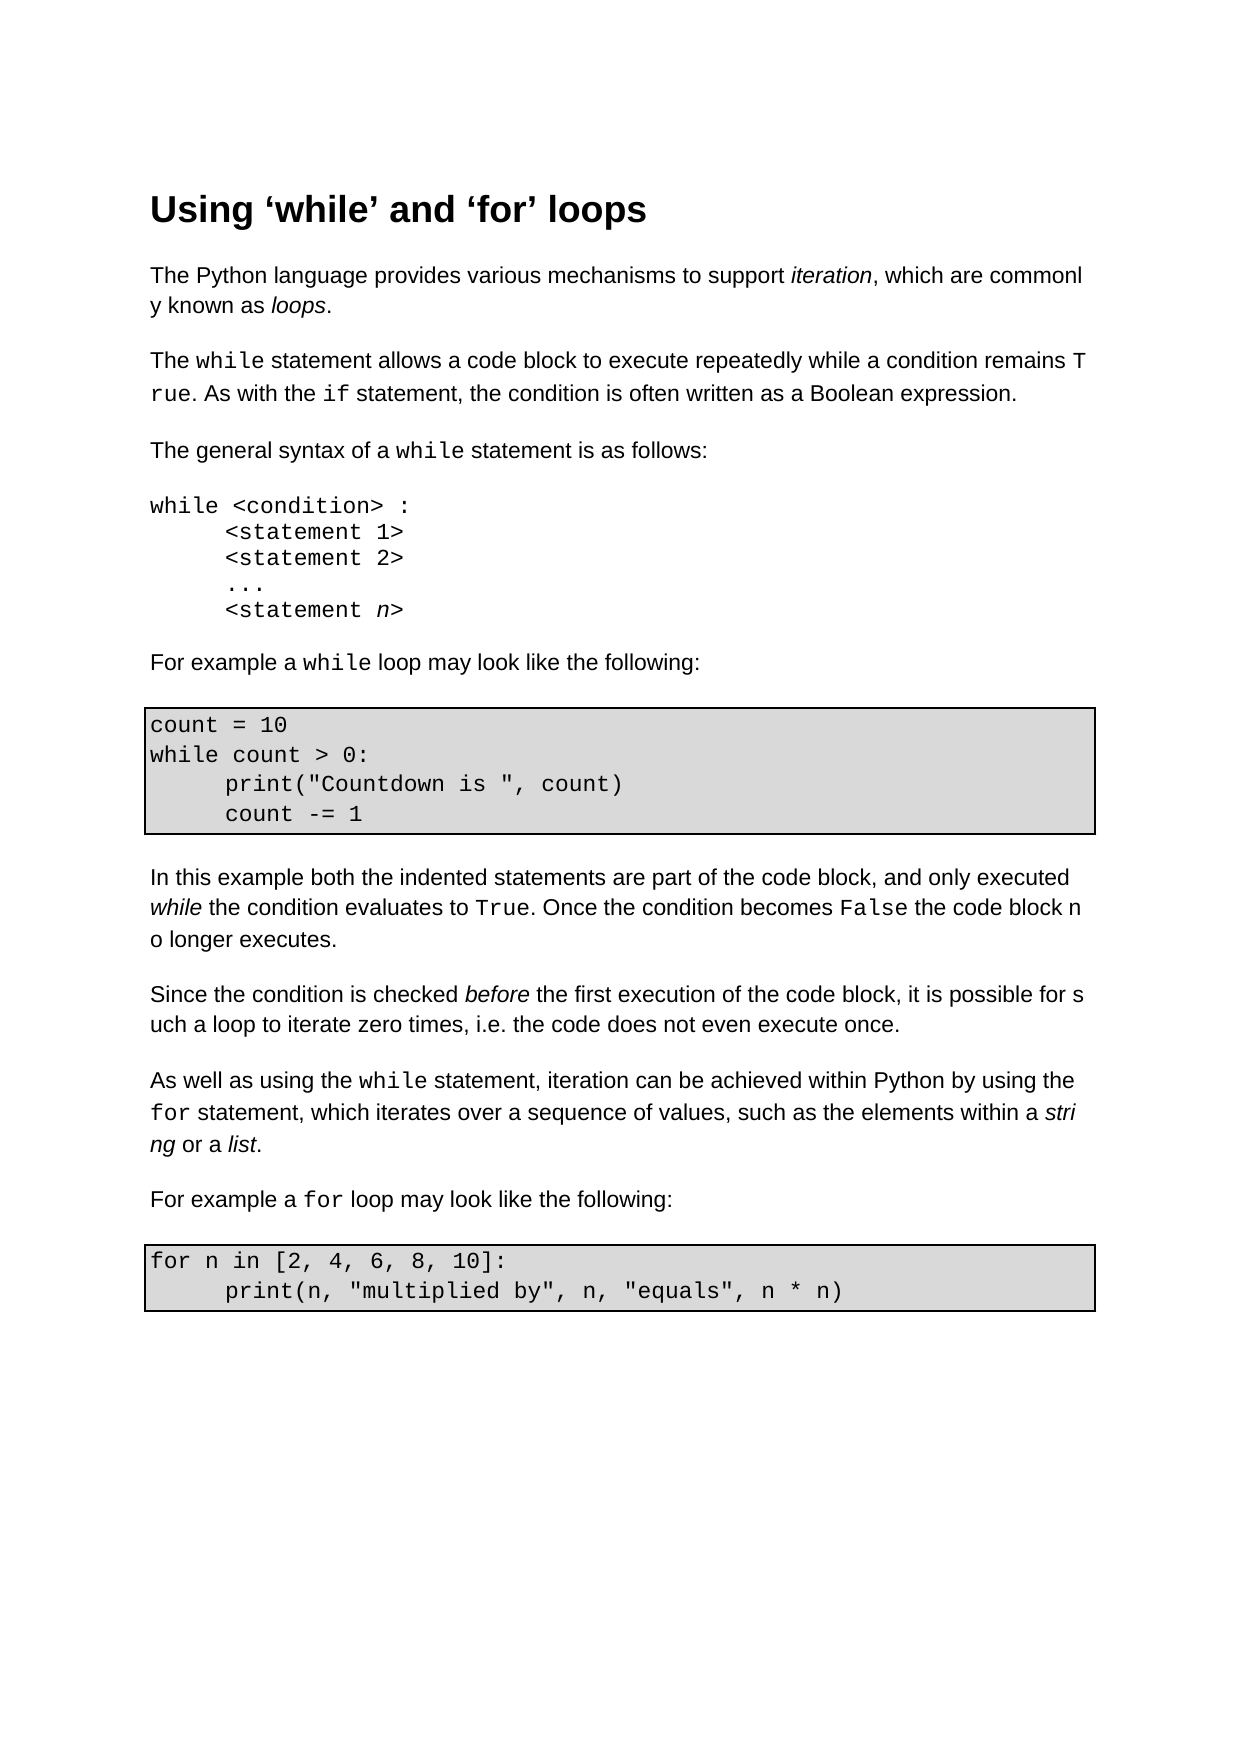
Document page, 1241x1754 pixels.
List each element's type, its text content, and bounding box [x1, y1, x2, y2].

text count -= 1 [146, 796, 1094, 833]
text print(n, "multiplied by", n, "equals", n * n) [146, 1273, 1094, 1310]
text As well as using the while statement, iteration can be achieved within Python by using the for statement, which iterates over a sequence of values, such as the elements within a string or a list. [150, 1067, 1090, 1157]
text print("Countdown is ", count) [146, 766, 1094, 796]
text for n in [2, 4, 6, 8, 10]: [146, 1246, 1094, 1273]
text count = 10 [146, 709, 1094, 737]
text <statement 2> [150, 547, 1090, 572]
text For example a for loop may look like the following: [150, 1186, 1090, 1214]
text In this example both the indented statements are part of the code block, and only executed while the condition evaluates to True. Once the condition becomes False the code block no longer executes. [150, 863, 1090, 952]
text Since the condition is checked before the first execution of the code block, it is possible for such a loop to iterate zero times, i.e. the code does not even execute once. [150, 981, 1090, 1038]
text The general syntax of a while statement is as follows: [150, 437, 1090, 466]
text The Python language provides various mechanisms to support iteration, which are commonly known as loops. [150, 262, 1090, 319]
text while count > 0: [146, 737, 1094, 766]
text The while statement allows a code block to execute repeatedly while a condition remains True. As with the if statement, the condition is often written as a Boolean expression. [150, 347, 1090, 408]
text <statement n> [150, 598, 1090, 624]
text For example a while loop may look like the following: [150, 649, 1090, 678]
text <statement 1> [150, 521, 1090, 547]
text ... [150, 572, 1090, 598]
text while <condition> : [150, 495, 1090, 521]
subtitle Using ‘while’ and ‘for’ loops [150, 187, 1090, 231]
